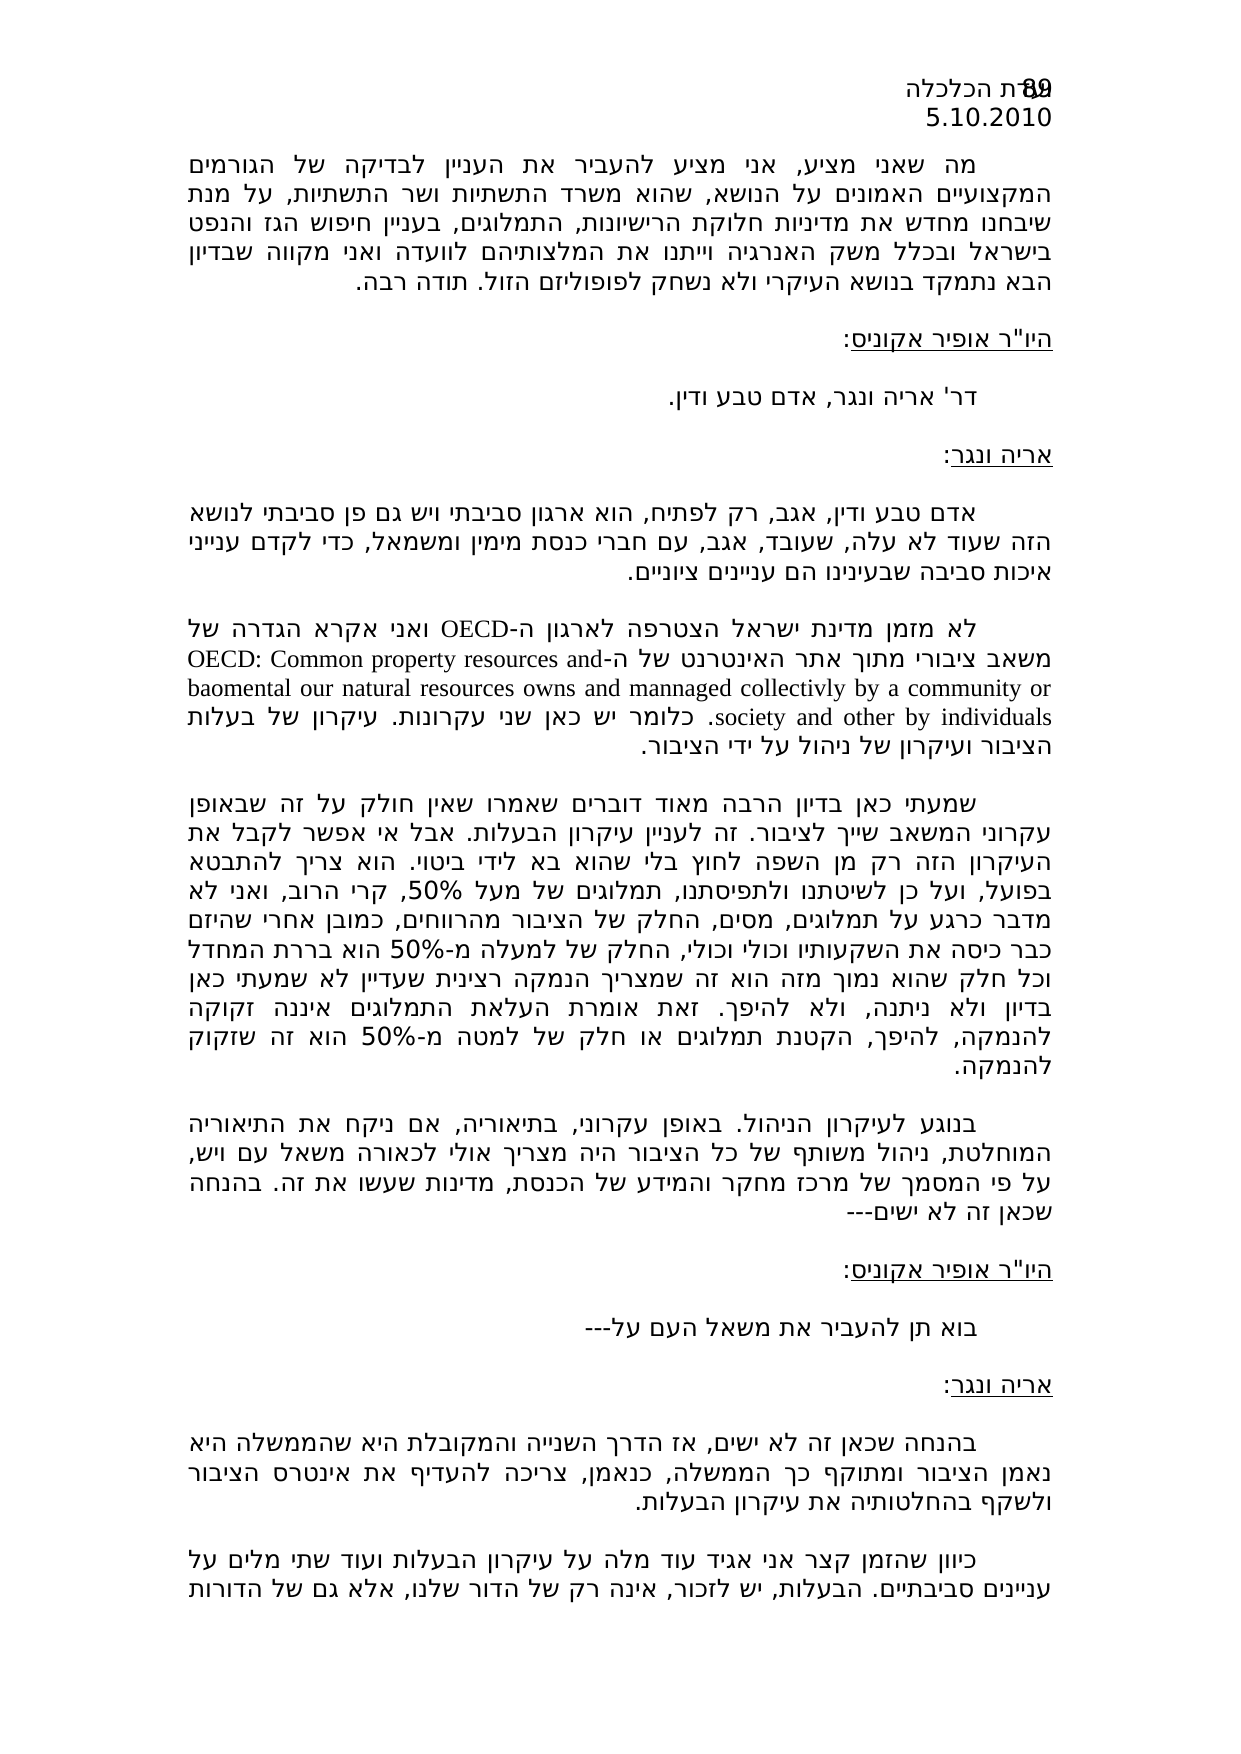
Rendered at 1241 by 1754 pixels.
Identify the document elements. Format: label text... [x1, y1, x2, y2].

text אדם טבע ודין, אגב, רק לפתיח, הוא ארגון סביבתי ויש גם פן סביבתי לנושא הזה שעוד לא עלה, שעובד, אגב, עם חברי כנסת מימין ומשמאל, כדי לקדם ענייני איכות סביבה שבעינינו הם עניינים ציוניים. [187, 498, 1053, 586]
text דר' אריה ונגר, אדם טבע ודין. [187, 382, 1053, 412]
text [187, 1545, 1053, 1603]
text בהנחה שכאן זה לא ישים, אז הדרך השנייה והמקובלת היא שהממשלה היא נאמן הציבור ומתוקף כך הממשלה, כנאמן, צריכה להעדיף את אינטרס הציבור ולשקף בהחלטותיה את עיקרון הבעלות. [187, 1429, 1053, 1516]
text אריה ונגר: [187, 440, 1053, 469]
text שמעתי כאן בדיון הרבה מאוד דוברים שאמרו שאין חולק על זה שבאופן עקרוני המשאב שייך לציבור. זה לעניין עיקרון הבעלות. אבל אי אפשר לקבל את העיקרון הזה רק מן השפה לחוץ בלי שהוא בא לידי ביטוי. הוא צריך להתבטא בפועל, ועל כן לשיטתנו ולתפיסתנו, תמלוגים של מעל 50%, קרי הרוב, ואני לא מדבר כרגע על תמלוגים, מסים, החלק של הציבור מהרווחים, כמובן אחרי שהיזם כבר כיסה את השקעותיו וכולי וכולי, החלק של למעלה מ-50% הוא בררת המחדל וכל חלק שהוא נמוך מזה הוא זה שמצריך הנמקה רצינית שעדיין לא שמעתי כאן בדיון ולא ניתנה, ולא להיפך. זאת אומרת העלאת התמלוגים איננה זקוקה להנמקה, להיפך, הקטנת תמלוגים או חלק של למטה מ-50% הוא זה שזקוק להנמקה. [187, 789, 1053, 1081]
text בנוגע לעיקרון הניהול. באופן עקרוני, בתיאוריה, אם ניקח את התיאוריה המוחלטת, ניהול משותף של כל הציבור היה מצריך אולי לכאורה משאל עם ויש, על פי המסמך של מרכז מחקר והמידע של הכנסת, מדינות שעשו את זה. בהנחה שכאן זה לא ישים--- [187, 1109, 1053, 1226]
text בוא תן להעביר את משאל העם על--- [187, 1313, 1053, 1342]
text לא מזמן מדינת ישראל הצטרפה לארגון ה-OECD ואני אקרא הגדרה של משאב ציבורי מתוך אתר האינטרנט של ה-OECD: Common property resources and baomental our natural resources owns and mannaged collectivly by a community or society and other by individuals. כלומר יש כאן שני עקרונות. עיקרון של בעלות הציבור ועיקרון של ניהול על ידי הציבור. [187, 614, 1053, 760]
text אריה ונגר: [187, 1371, 1053, 1400]
text היו"ר אופיר אקוניס: [187, 1255, 1053, 1284]
text מה שאני מציע, אני מציע להעביר את העניין לבדיקה של הגורמים המקצועיים האמונים על הנושא, שהוא משרד התשתיות ושר התשתיות, על מנת שיבחנו מחדש את מדיניות חלוקת הרישיונות, התמלוגים, בעניין חיפוש הגז והנפט בישראל ובכלל משק האנרגיה וייתנו את המלצותיהם לוועדה ואני מקווה שבדיון הבא נתמקד בנושא העיקרי ולא נשחק לפופוליזם הזול. תודה רבה. [187, 150, 1053, 296]
text היו"ר אופיר אקוניס: [187, 324, 1053, 354]
